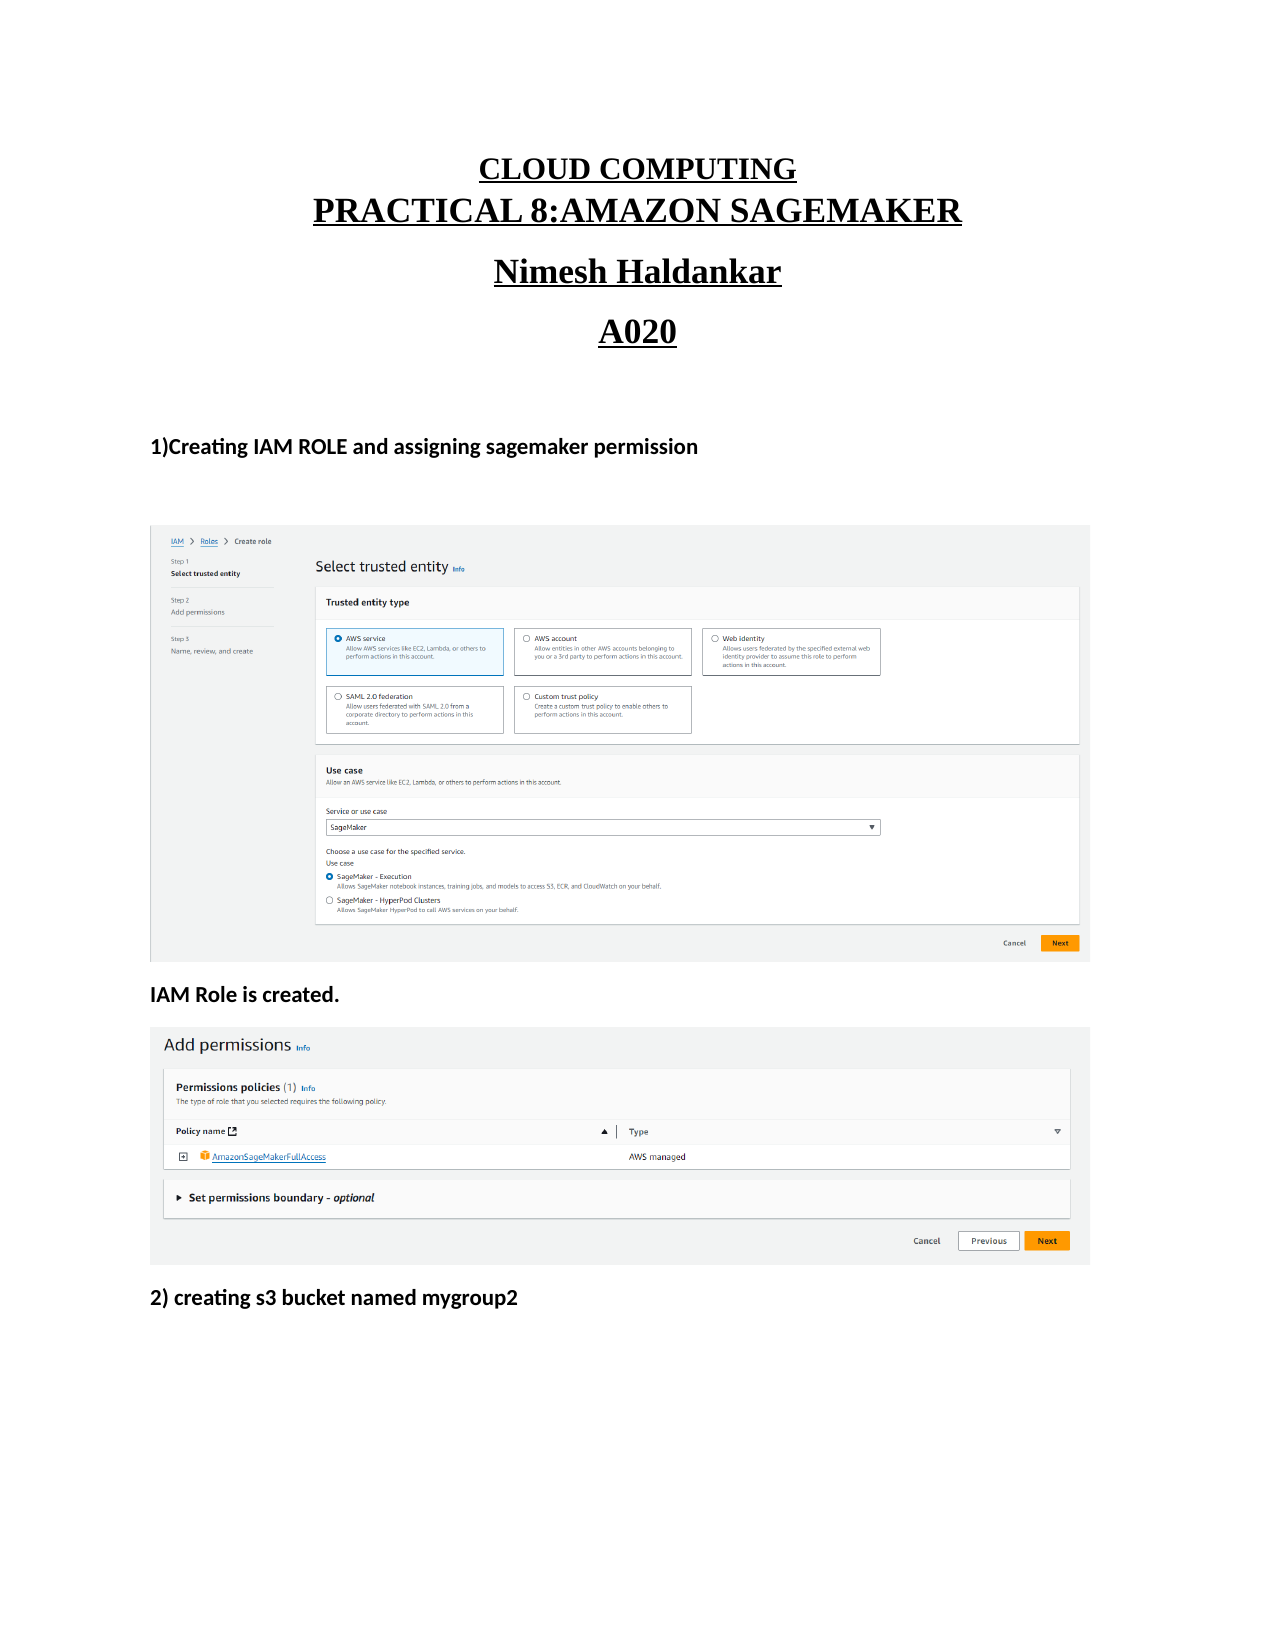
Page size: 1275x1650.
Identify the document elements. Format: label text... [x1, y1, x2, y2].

text A020 [150, 311, 1125, 351]
picture [150, 525, 1091, 962]
text IAM Role is created. [150, 981, 1125, 1008]
text CLOUD COMPUTING PRACTICAL 8:AMAZON SAGEMAKER [150, 150, 1125, 230]
text Nimesh Haldankar [150, 250, 1125, 291]
text 2) creating s3 bucket named mygroup2 [150, 1283, 1125, 1312]
text 1)Creating IAM ROLE and assigning sagemaker permission [150, 432, 1125, 460]
picture [150, 1027, 1091, 1265]
